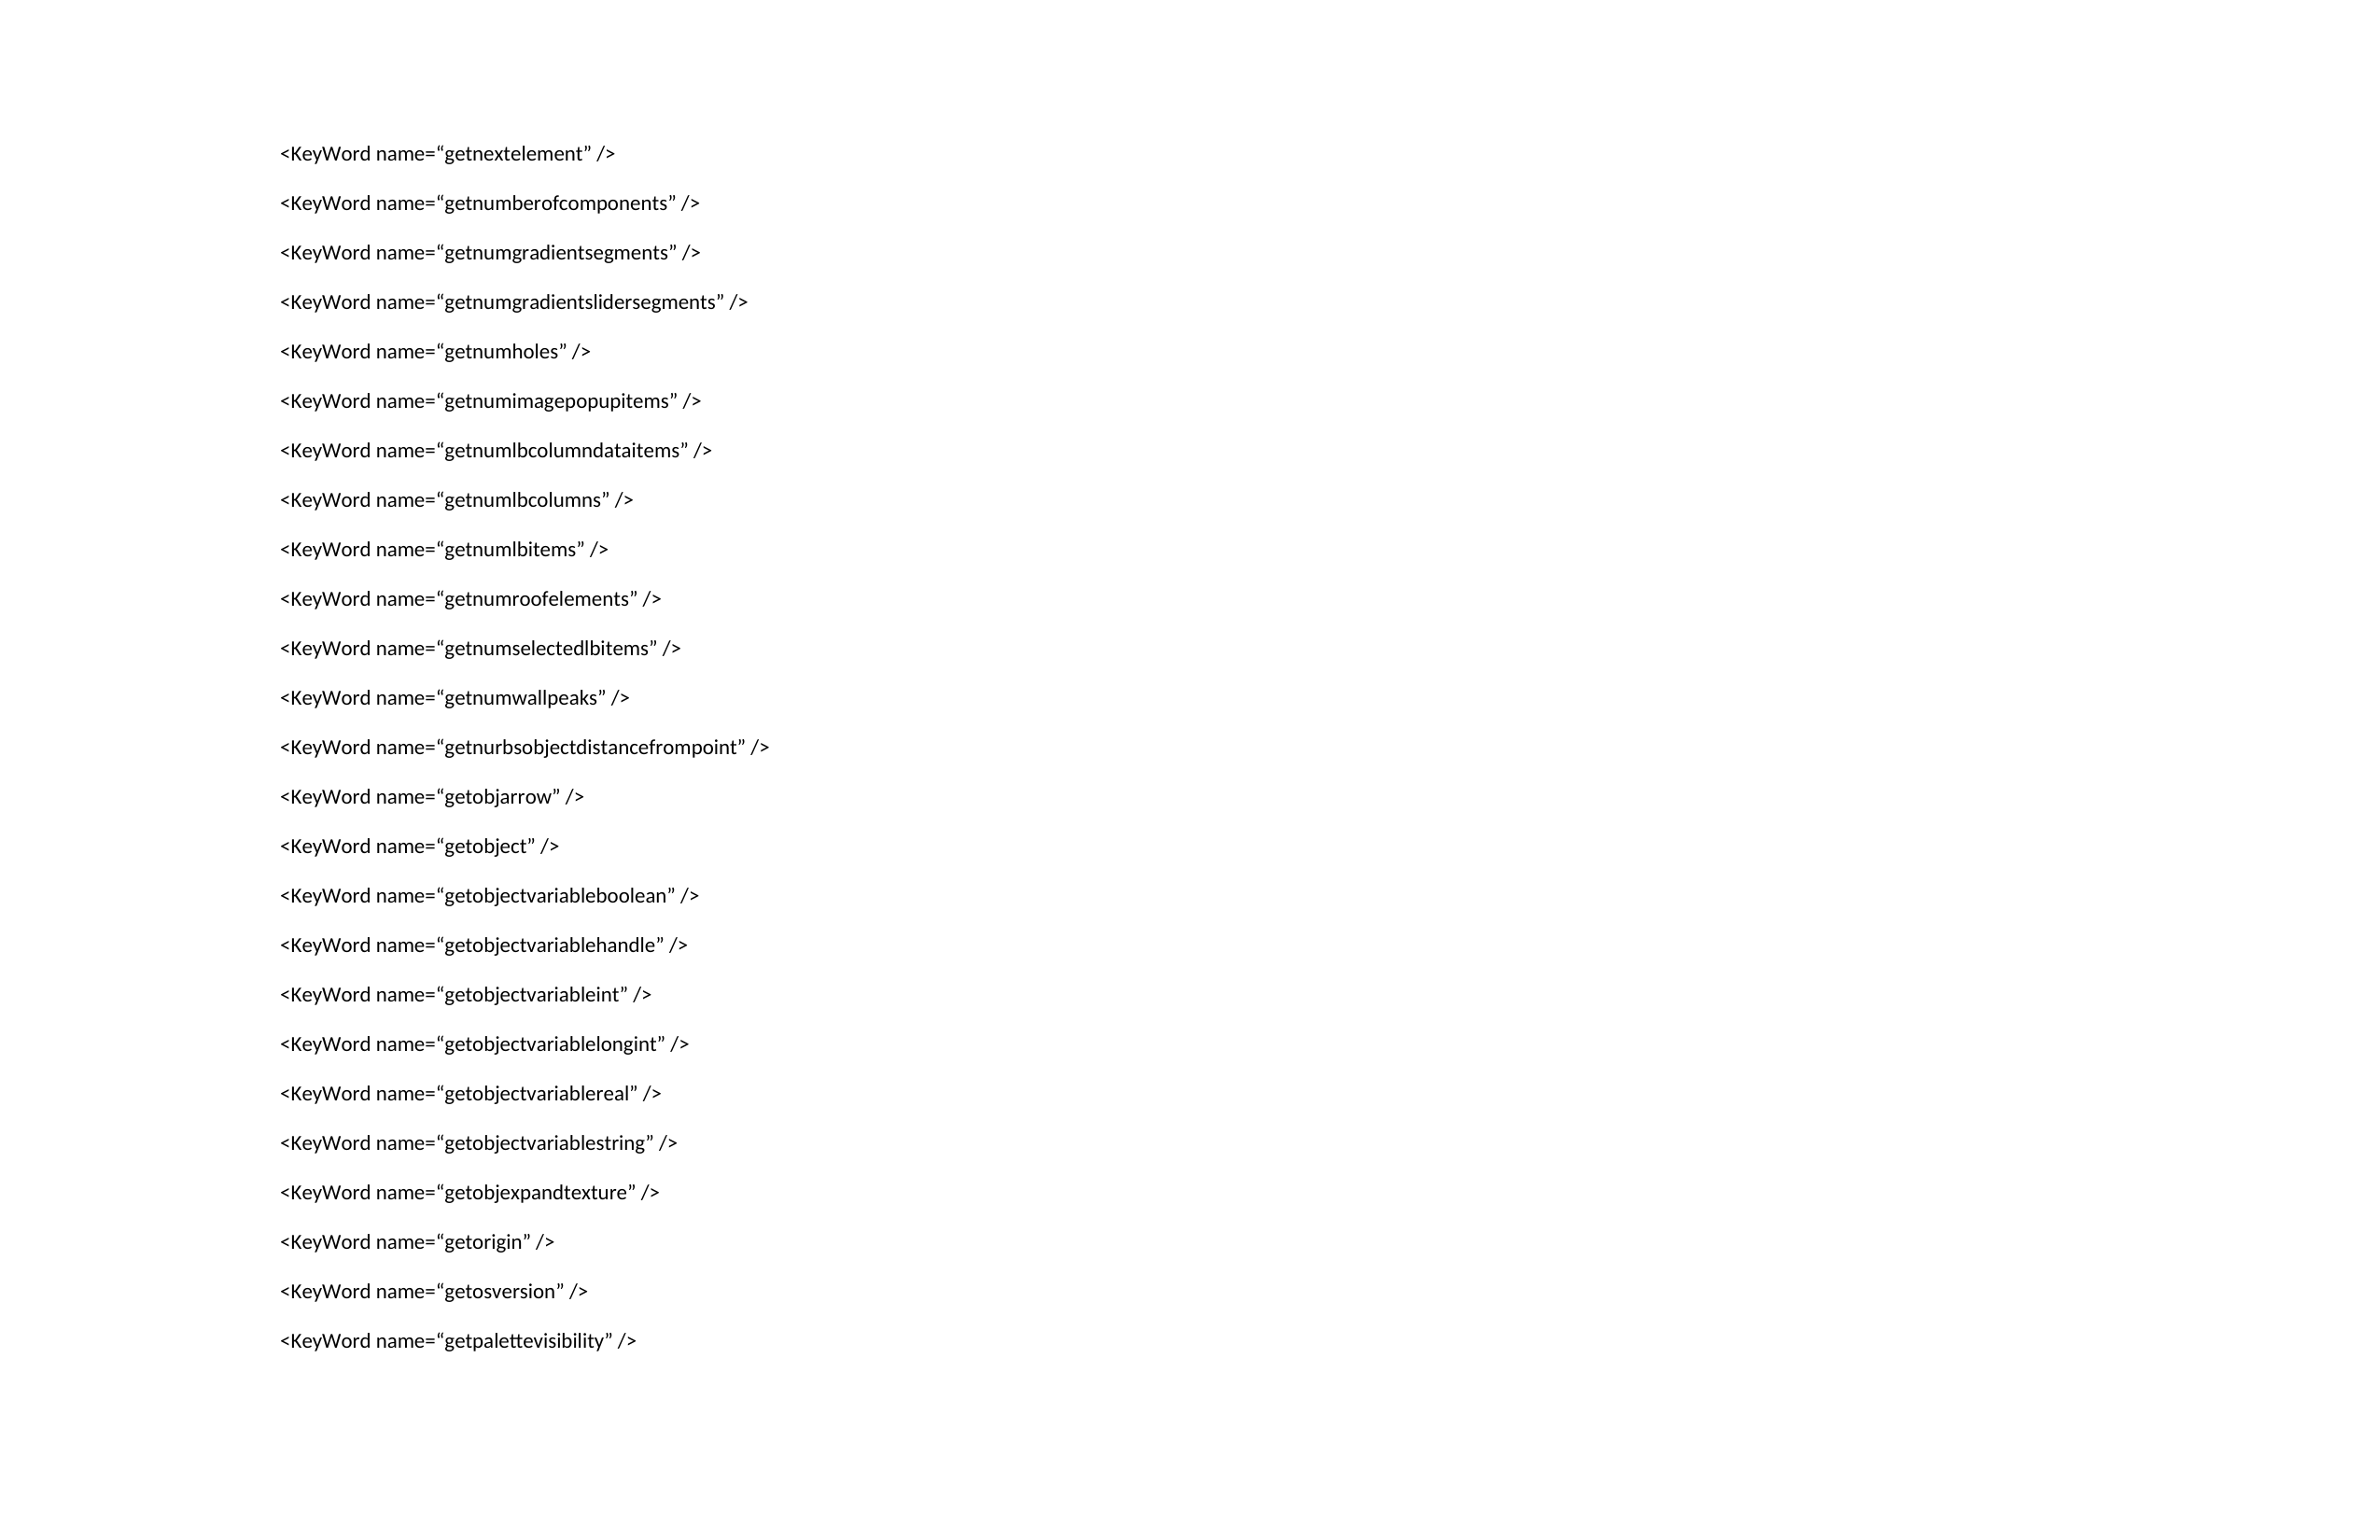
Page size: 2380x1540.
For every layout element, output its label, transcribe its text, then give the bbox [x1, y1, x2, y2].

text <KeyWord name=“getobjectvariablehandle” /> [140, 931, 2240, 958]
text <KeyWord name=“getosversion” /> [140, 1278, 2240, 1304]
text <KeyWord name=“getnumgradientslidersegments” /> [140, 288, 2240, 315]
text <KeyWord name=“getnumroofelements” /> [140, 585, 2240, 611]
text <KeyWord name=“getnumberofcomponents” /> [140, 189, 2240, 216]
text <KeyWord name=“getnurbsobjectdistancefrompoint” /> [140, 734, 2240, 760]
text <KeyWord name=“getnumlbcolumns” /> [140, 486, 2240, 512]
text <KeyWord name=“getobjexpandtexture” /> [140, 1179, 2240, 1205]
text <KeyWord name=“getobjectvariableint” /> [140, 981, 2240, 1007]
text <KeyWord name=“getnumimagepopupitems” /> [140, 387, 2240, 413]
text <KeyWord name=“getobjarrow” /> [140, 783, 2240, 809]
text <KeyWord name=“getobjectvariablereal” /> [140, 1080, 2240, 1106]
text <KeyWord name=“getnumlbitems” /> [140, 536, 2240, 562]
text <KeyWord name=“getobjectvariablelongint” /> [140, 1030, 2240, 1057]
text <KeyWord name=“getnumwallpeaks” /> [140, 684, 2240, 710]
text <KeyWord name=“getorigin” /> [140, 1228, 2240, 1254]
text <KeyWord name=“getobjectvariableboolean” /> [140, 882, 2240, 908]
text <KeyWord name=“getobject” /> [140, 833, 2240, 859]
text <KeyWord name=“getpalettevisibility” /> [140, 1327, 2240, 1354]
text <KeyWord name=“getnumgradientsegments” /> [140, 239, 2240, 265]
text <KeyWord name=“getnumselectedlbitems” /> [140, 635, 2240, 661]
text <KeyWord name=“getnumholes” /> [140, 338, 2240, 364]
text <KeyWord name=“getnextelement” /> [140, 140, 2240, 166]
text <KeyWord name=“getobjectvariablestring” /> [140, 1129, 2240, 1155]
text <KeyWord name=“getnumlbcolumndataitems” /> [140, 437, 2240, 463]
